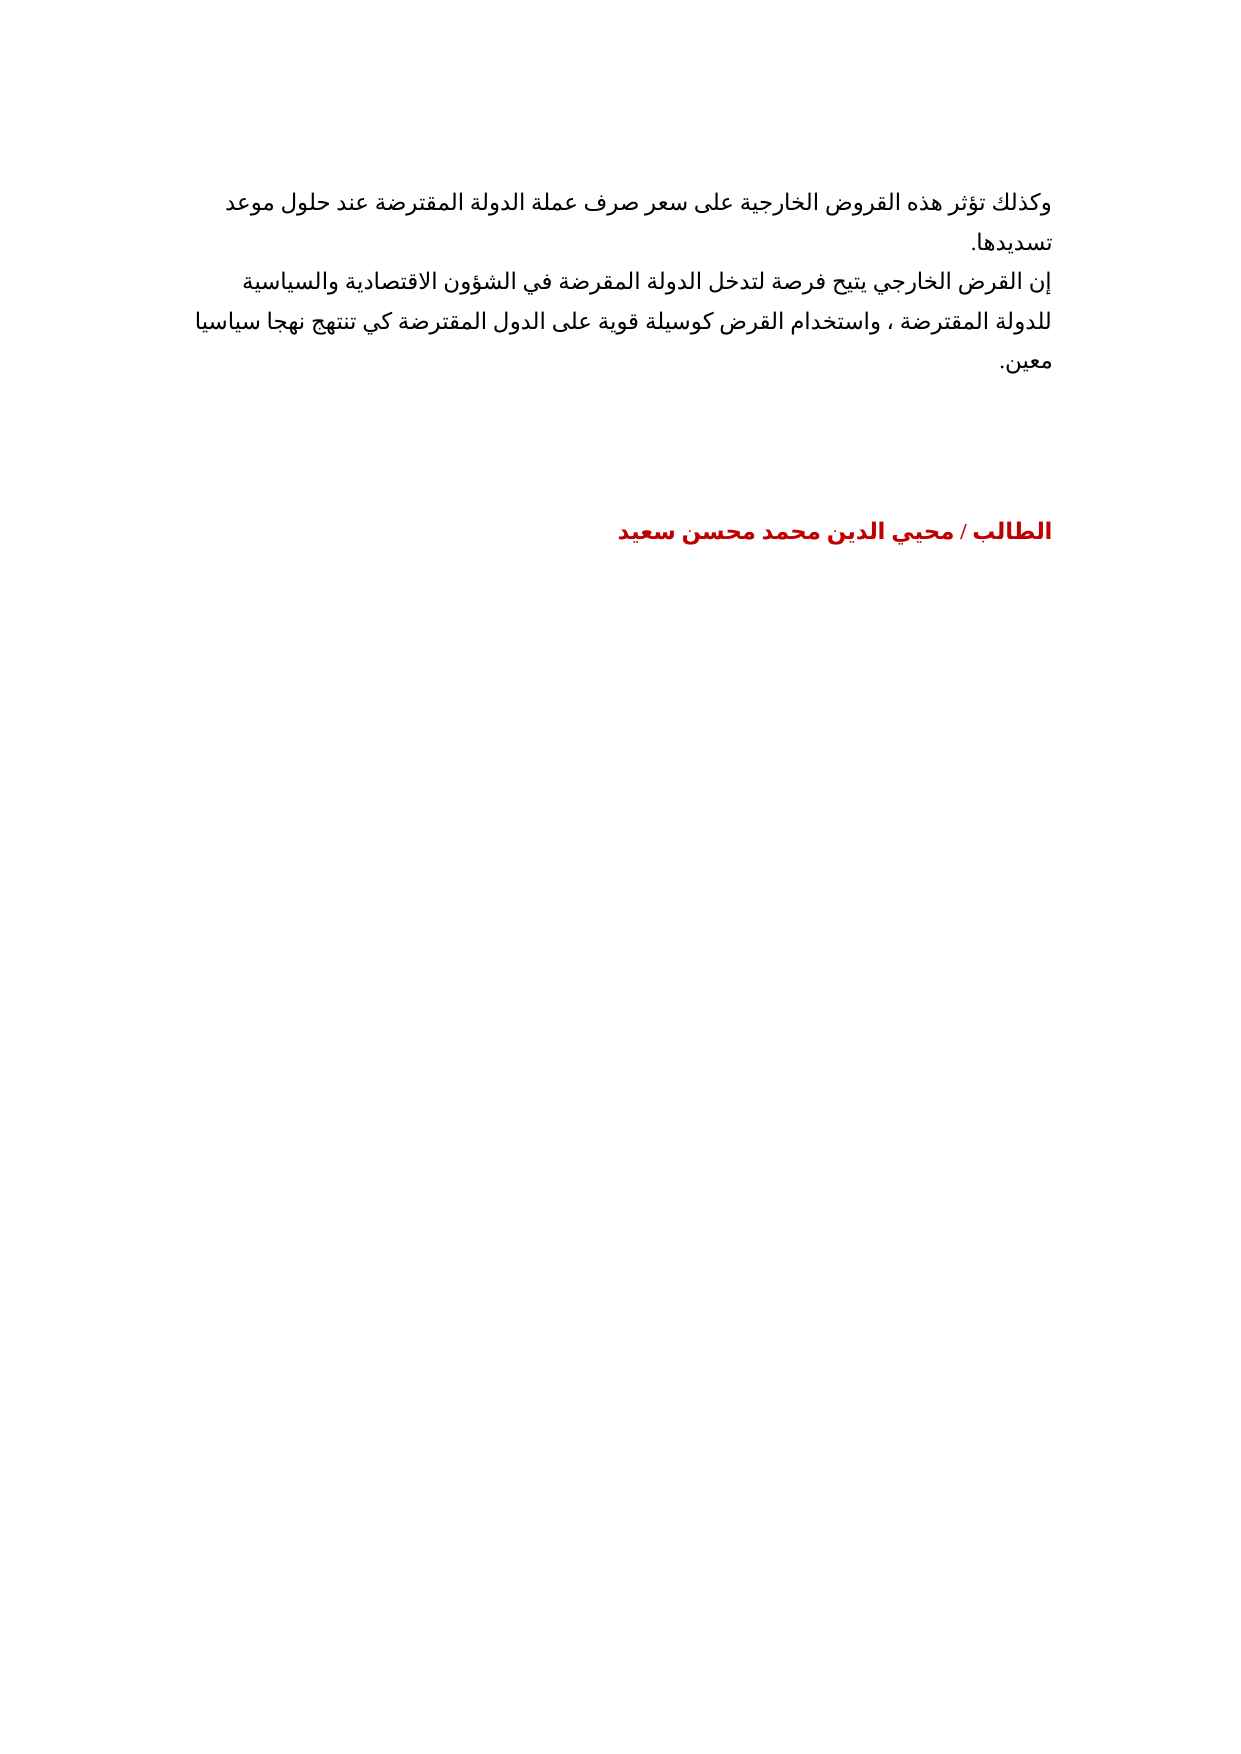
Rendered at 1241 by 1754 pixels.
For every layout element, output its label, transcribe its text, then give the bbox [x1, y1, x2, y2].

text وكذلك تؤثر هذه القروض الخارجية على سعر صرف عملة الدولة المقترضة عند حلول موعد تسديدها. [187, 150, 1053, 255]
text الطالب / محيي الدين محمد محسن سعيد [187, 518, 1053, 544]
text إن القرض الخارجي يتيح فرصة لتدخل الدولة المقرضة في الشؤون الاقتصادية والسياسية للدولة المقترضة ، واستخدام القرض كوسيلة قوية على الدول المقترضة كي تنتهج نهجا سياسيا معين. [187, 268, 1053, 374]
